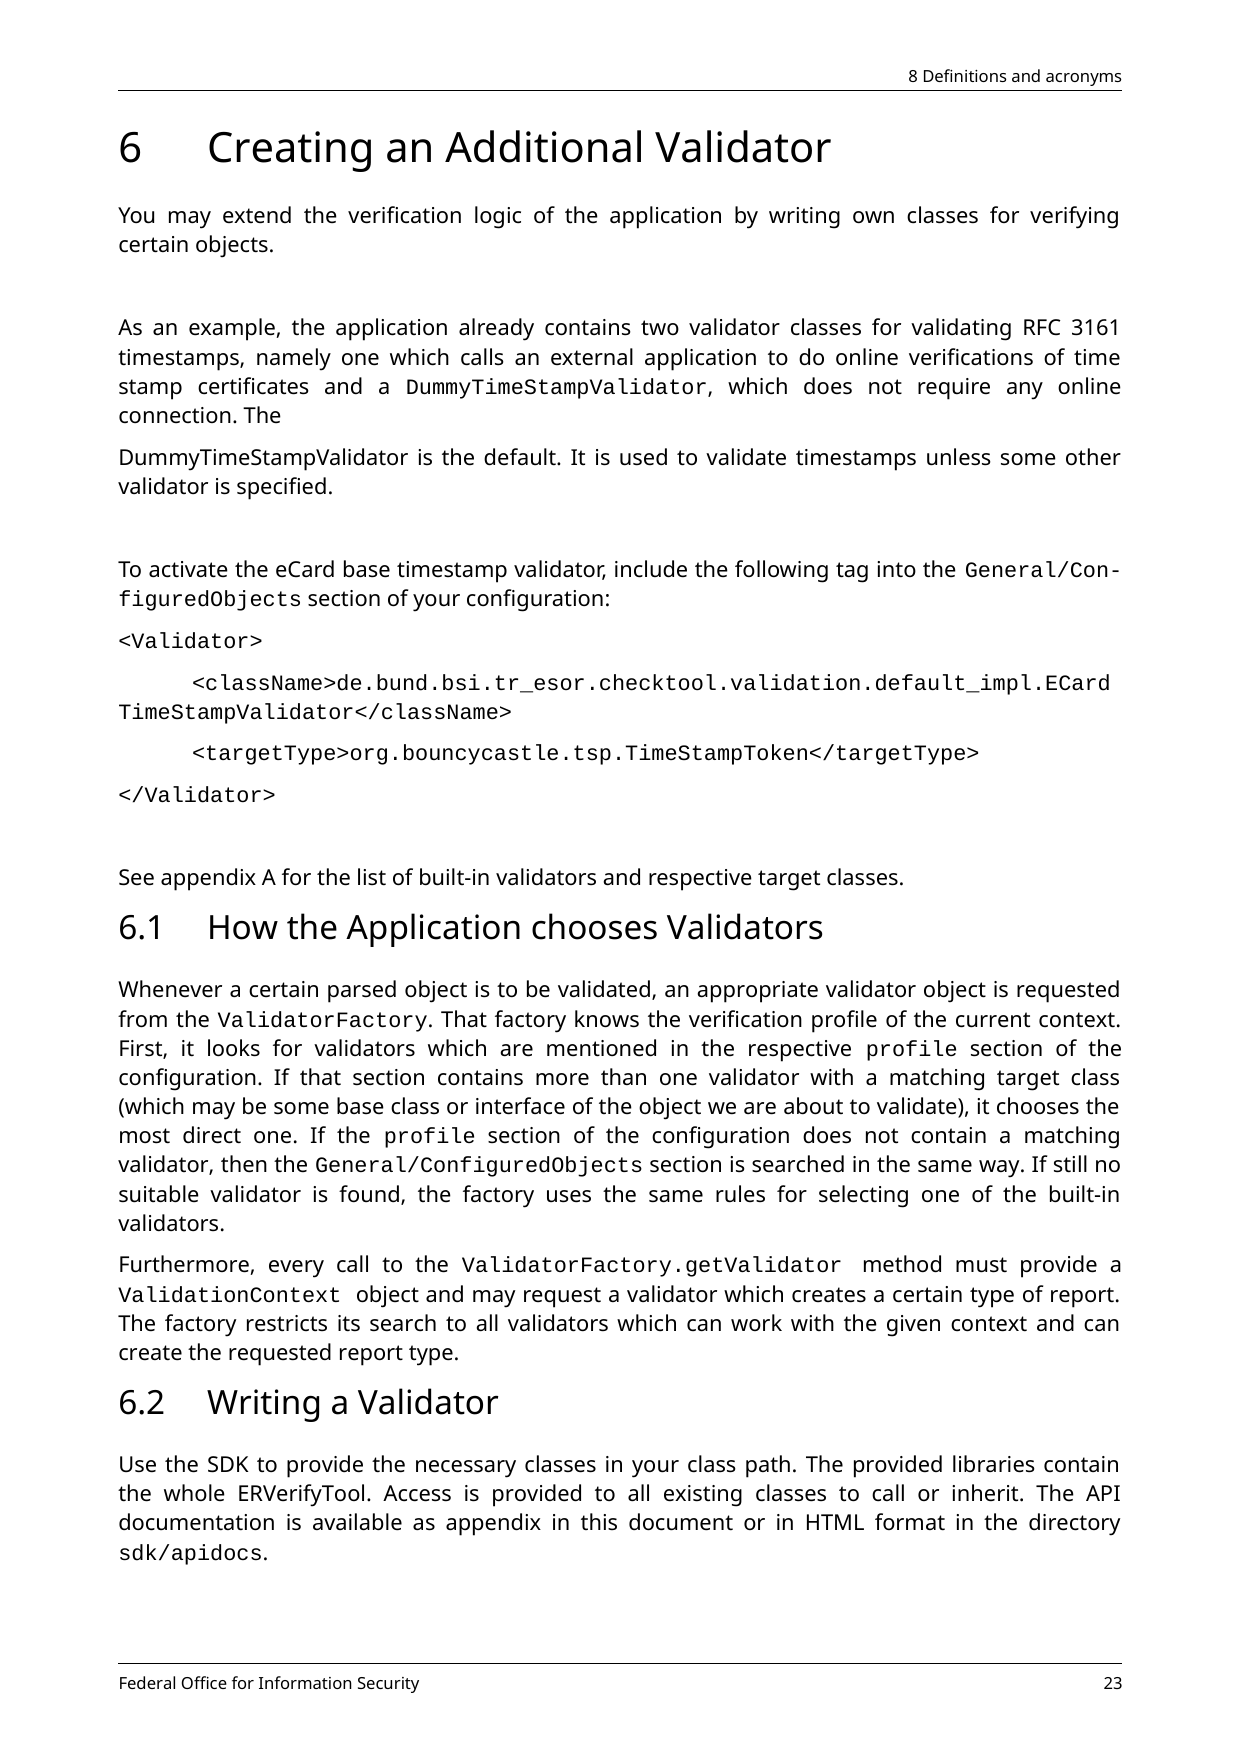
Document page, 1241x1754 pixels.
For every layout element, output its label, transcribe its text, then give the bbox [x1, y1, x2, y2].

subtitle Writing a Validator [118, 1379, 1122, 1424]
text <Validator> [118, 625, 1122, 654]
text See appendix A for the list of built-in validators and respective target classes. [118, 862, 1122, 892]
subtitle Creating an Additional Validator [118, 118, 1122, 175]
text You may extend the verification logic of the application by writing own classes for verifying certain objects. [118, 200, 1122, 258]
text As an example, the application already contains two validator classes for validating RFC 3161 timestamps, namely one which calls an external application to do online verifications of time stamp certificates and a DummyTimeStampValidator, which does not require any online connection. The [118, 312, 1122, 429]
text </Validator> [118, 779, 1122, 808]
text Furthermore, every call to the ValidatorFactory.getValidator method must provide a ValidationContext object and may request a validator which creates a certain type of report. The factory restricts its search to all validators which can work with the given context and can create the requested report type. [118, 1249, 1122, 1366]
text To activate the eCard base timestamp validator, include the following tag into the General/ConfiguredObjects section of your configuration: [118, 554, 1122, 612]
text Whenever a certain parsed object is to be validated, an appropriate validator object is requested from the ValidatorFactory. That factory knows the verification profile of the current context. First, it looks for validators which are mentioned in the respective profile section of the configuration. If that section contains more than one validator with a matching target class (which may be some base class or interface of the object we are about to validate), it chooses the most direct one. If the profile section of the configuration does not contain a matching validator, then the General/ConfiguredObjects section is searched in the same way. If still no suitable validator is found, the factory uses the same rules for selecting one of the built-in validators. [118, 974, 1122, 1237]
text <className>de.bund.bsi.tr_esor.checktool.validation.default_impl.ECardTimeStampValidator</className> [118, 667, 1122, 725]
text <targetType>org.bouncycastle.tsp.TimeStampToken</targetType> [118, 737, 1122, 767]
text Use the SDK to provide the necessary classes in your class path. The provided libraries contain the whole ERVerifyTool. Access is provided to all existing classes to call or inherit. The API documentation is available as appendix in this document or in HTML format in the directory sdk/apidocs. [118, 1449, 1122, 1566]
text DummyTimeStampValidator is the default. It is used to validate timestamps unless some other validator is specified. [118, 442, 1122, 500]
subtitle How the Application chooses Validators [118, 904, 1122, 949]
